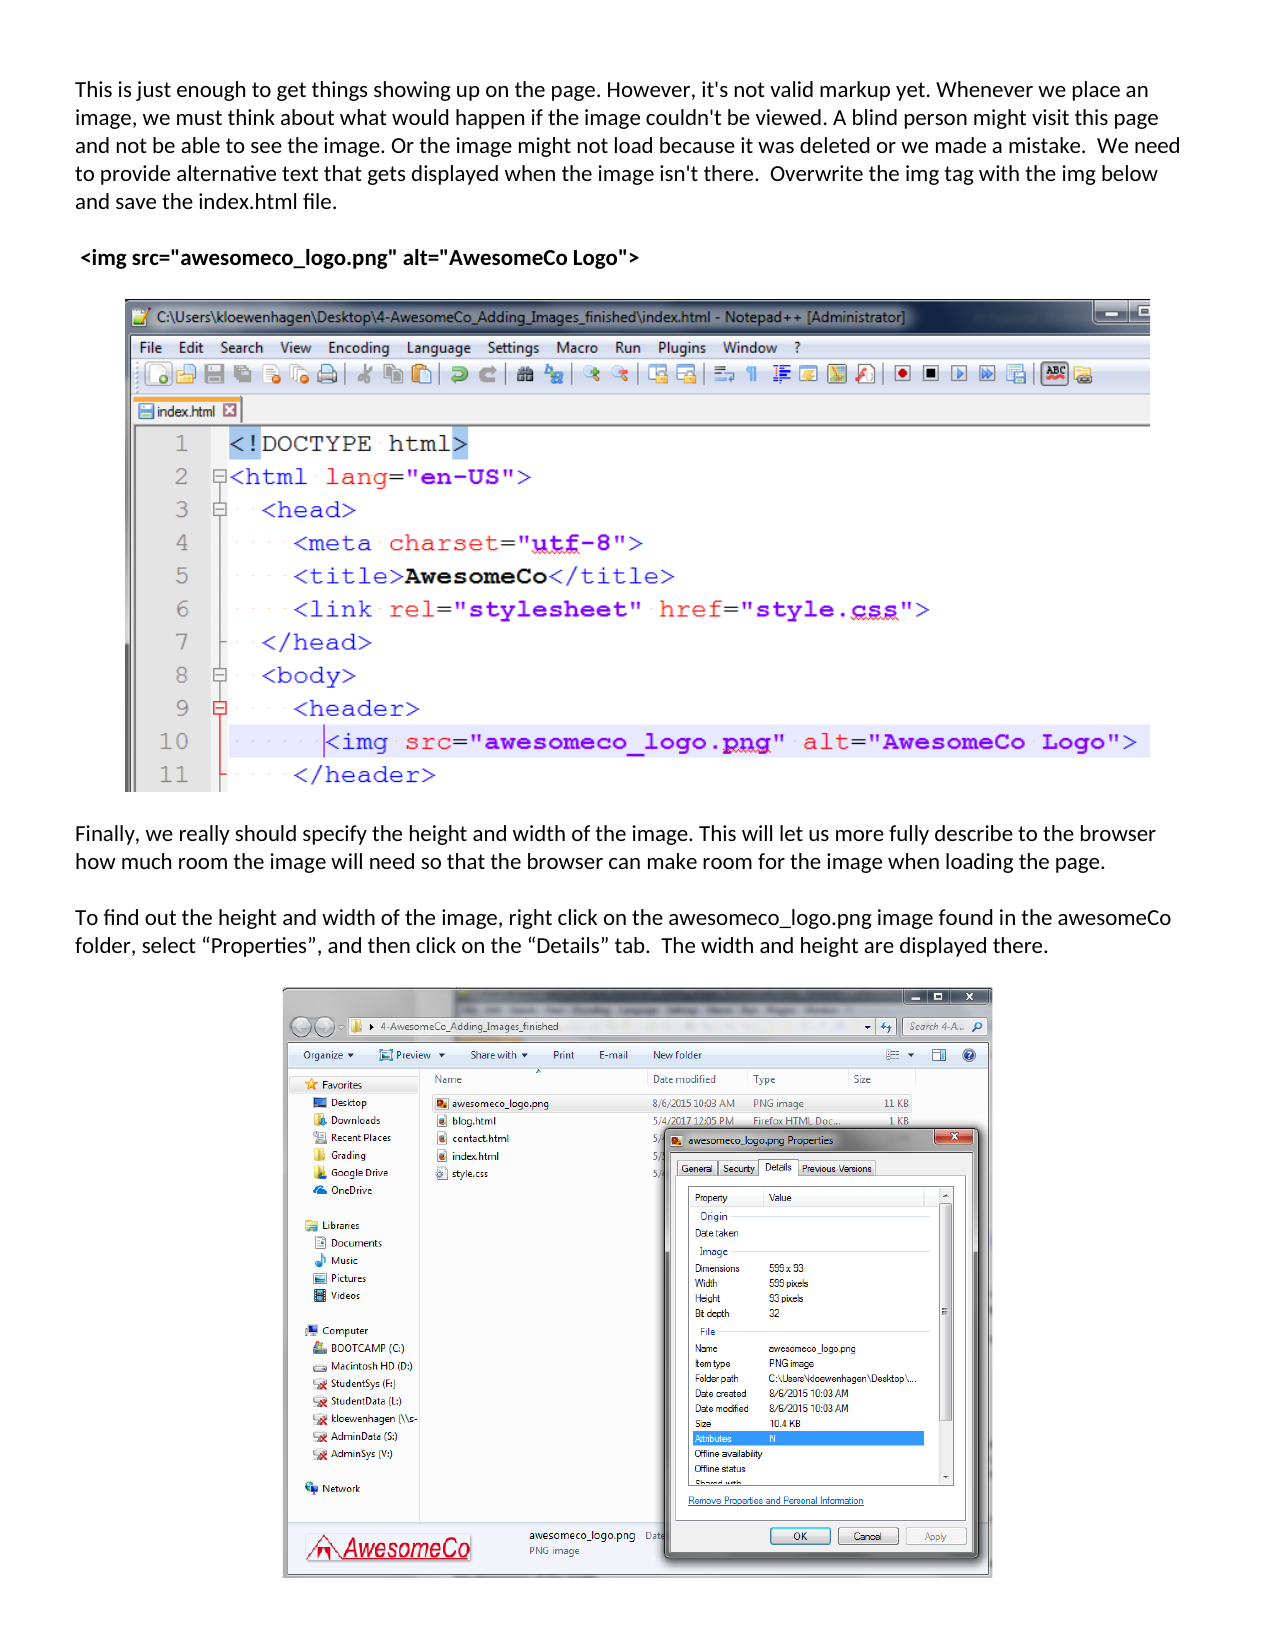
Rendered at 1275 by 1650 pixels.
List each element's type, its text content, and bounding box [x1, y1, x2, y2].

text <img src="awesomeco_logo.png" alt="AwesomeCo Logo"> [75, 243, 1200, 271]
text Finally, we really should specify the height and width of the image. This will let us more fully describe to the browser how much room the image will need so that the browser can make room for the image when loading the page. [75, 819, 1200, 876]
picture [125, 299, 1150, 792]
picture [282, 987, 993, 1578]
text This is just enough to get things showing up on the page. However, it's not valid markup yet. Whenever we place an image, we must think about what would happen if the image couldn't be viewed. A blind person might visit this page and not be able to see the image. Or the image might not load because it was deleted or we made a mistake. We need to provide alternative text that gets displayed when the image isn't there. Overwrite the img tag with the img below and save the index.html file. [75, 75, 1200, 215]
text To find out the height and width of the image, right click on the awesomeco_logo.png image found in the awesomeCo folder, select “Properties”, and then click on the “Details” tab. The width and height are displayed there. [75, 903, 1200, 959]
